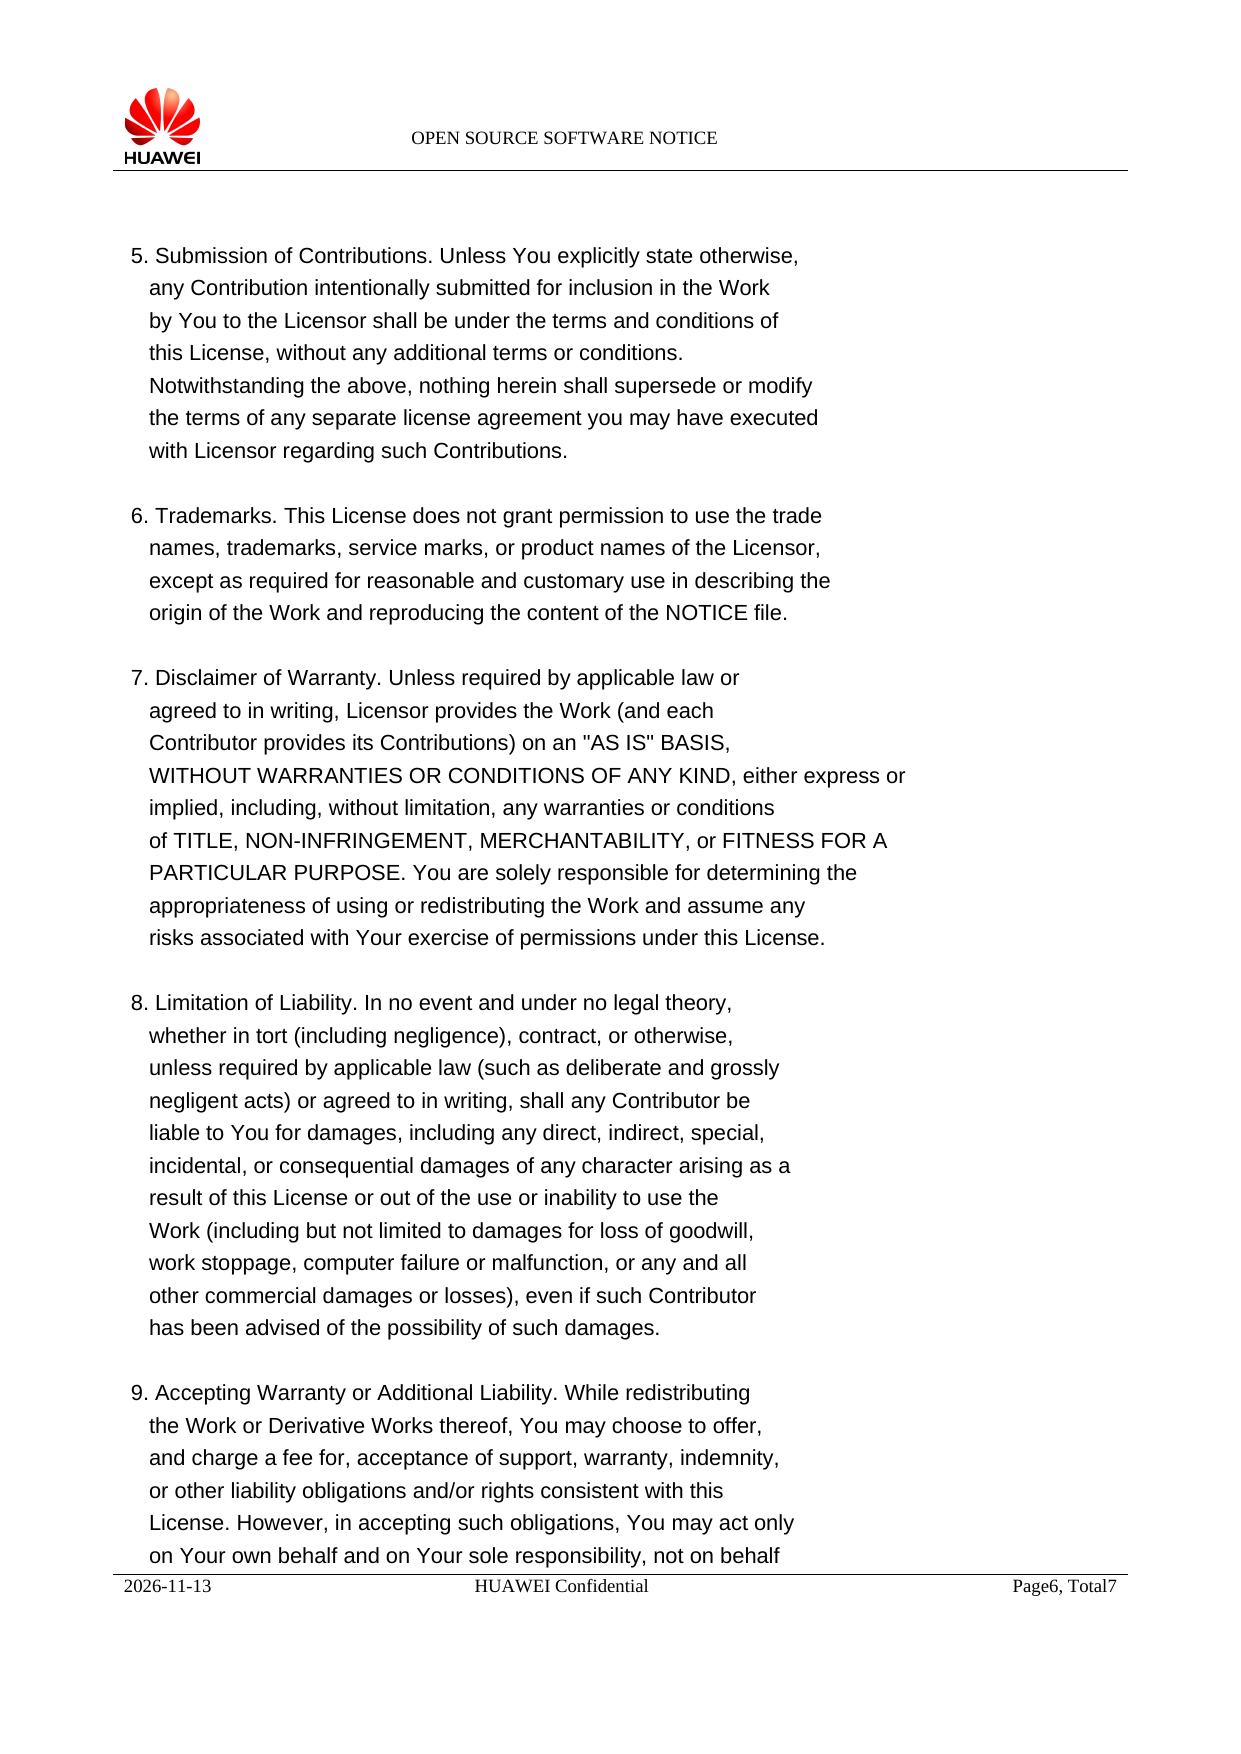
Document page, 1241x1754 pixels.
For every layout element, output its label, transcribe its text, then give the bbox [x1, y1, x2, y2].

text the terms of any separate license agreement you may have executed [112, 401, 1128, 434]
text has been advised of the possibility of such damages. [112, 1311, 1128, 1344]
text License. However, in accepting such obligations, You may act only [112, 1506, 1128, 1539]
text other commercial damages or losses), even if such Contributor [112, 1279, 1128, 1311]
text or other liability obligations and/or rights consistent with this [112, 1474, 1128, 1506]
text WITHOUT WARRANTIES OR CONDITIONS OF ANY KIND, either express or [112, 759, 1128, 791]
text incidental, or consequential damages of any character arising as a [112, 1149, 1128, 1181]
text of TITLE, NON-INFRINGEMENT, MERCHANTABILITY, or FITNESS FOR A [112, 824, 1128, 856]
text liable to You for damages, including any direct, indirect, special, [112, 1116, 1128, 1149]
text PARTICULAR PURPOSE. You are solely responsible for determining the [112, 856, 1128, 889]
text Notwithstanding the above, nothing herein shall supersede or modify [112, 369, 1128, 401]
text 9. Accepting Warranty or Additional Liability. While redistributing [112, 1376, 1128, 1409]
text and charge a fee for, acceptance of support, warranty, indemnity, [112, 1441, 1128, 1474]
text with Licensor regarding such Contributions. [112, 434, 1128, 466]
text 6. Trademarks. This License does not grant permission to use the trade [112, 499, 1128, 531]
text names, trademarks, service marks, or product names of the Licensor, [112, 531, 1128, 564]
text result of this License or out of the use or inability to use the [112, 1181, 1128, 1214]
text whether in tort (including negligence), contract, or otherwise, [112, 1019, 1128, 1051]
text any Contribution intentionally submitted for inclusion in the Work [112, 271, 1128, 304]
text 5. Submission of Contributions. Unless You explicitly state otherwise, [112, 239, 1128, 271]
text on Your own behalf and on Your sole responsibility, not on behalf [112, 1539, 1128, 1571]
text 7. Disclaimer of Warranty. Unless required by applicable law or [112, 661, 1128, 694]
text Work (including but not limited to damages for loss of goodwill, [112, 1214, 1128, 1246]
text unless required by applicable law (such as deliberate and grossly [112, 1051, 1128, 1084]
text origin of the Work and reproducing the content of the NOTICE file. [112, 596, 1128, 629]
text implied, including, without limitation, any warranties or conditions [112, 791, 1128, 824]
text appropriateness of using or redistributing the Work and assume any [112, 889, 1128, 921]
text risks associated with Your exercise of permissions under this License. [112, 921, 1128, 954]
text except as required for reasonable and customary use in describing the [112, 564, 1128, 596]
text agreed to in writing, Licensor provides the Work (and each [112, 694, 1128, 726]
text the Work or Derivative Works thereof, You may choose to offer, [112, 1409, 1128, 1441]
text 8. Limitation of Liability. In no event and under no legal theory, [112, 986, 1128, 1019]
picture [125, 88, 200, 164]
text this License, without any additional terms or conditions. [112, 336, 1128, 369]
text work stoppage, computer failure or malfunction, or any and all [112, 1246, 1128, 1279]
text by You to the Licensor shall be under the terms and conditions of [112, 304, 1128, 336]
text negligent acts) or agreed to in writing, shall any Contributor be [112, 1084, 1128, 1116]
text Contributor provides its Contributions) on an "AS IS" BASIS, [112, 726, 1128, 759]
